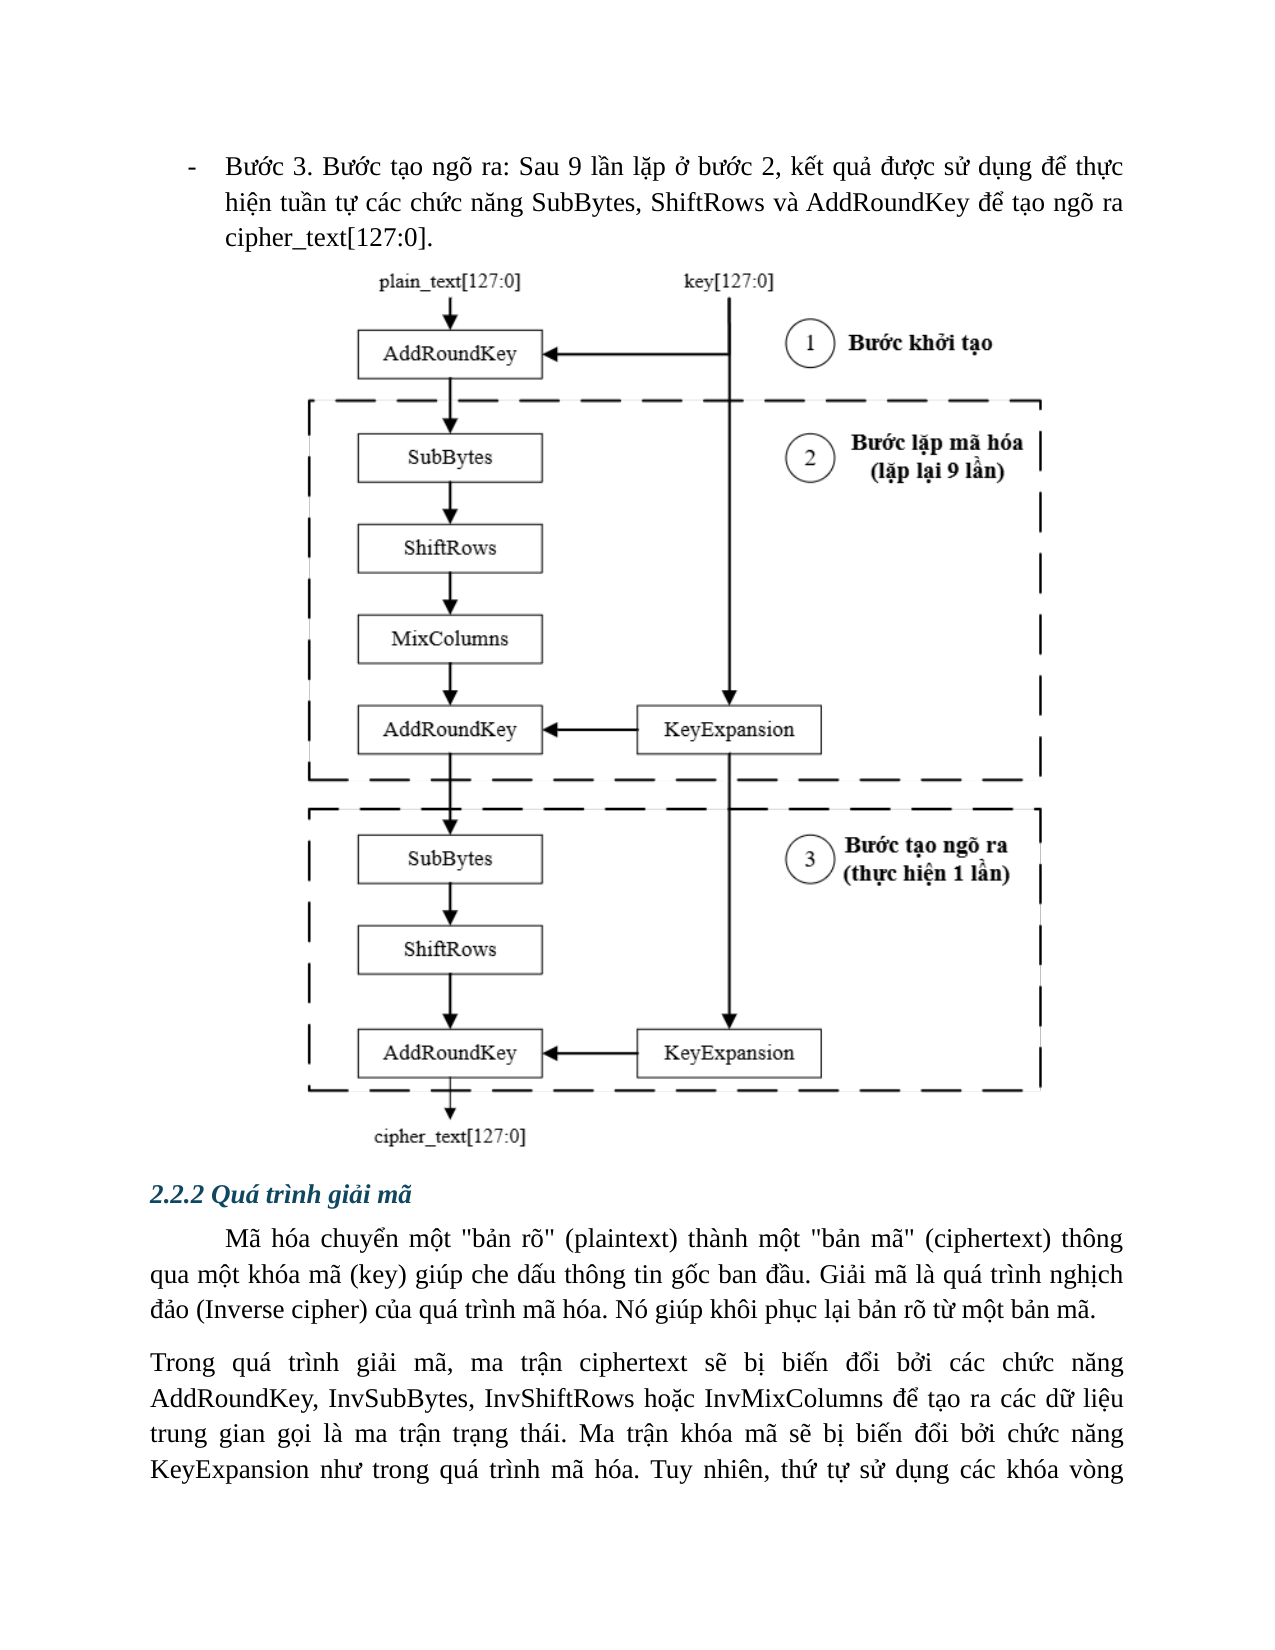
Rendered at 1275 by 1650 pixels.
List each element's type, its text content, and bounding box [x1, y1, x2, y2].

text Mã hóa chuyển một "bản rõ" (plaintext) thành một "bản mã" (ciphertext) thông qua một khóa mã (key) giúp che dấu thông tin gốc ban đầu. Giải mã là quá trình nghịch đảo (Inverse cipher) của quá trình mã hóa. Nó giúp khôi phục lại bản rõ từ một bản mã. [150, 1222, 1125, 1325]
list Bước 3. Bước tạo ngõ ra: Sau 9 lần lặp ở bước 2, kết quả được sử dụng để thực hiện tuần tự các chức năng SubBytes, ShiftRows và AddRoundKey để tạo ngõ ra cipher_text[127:0]. [187, 150, 1125, 253]
picture [303, 257, 1047, 1162]
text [150, 1346, 1125, 1484]
subtitle 2.2.2 Quá trình giải mã [150, 1178, 1125, 1209]
